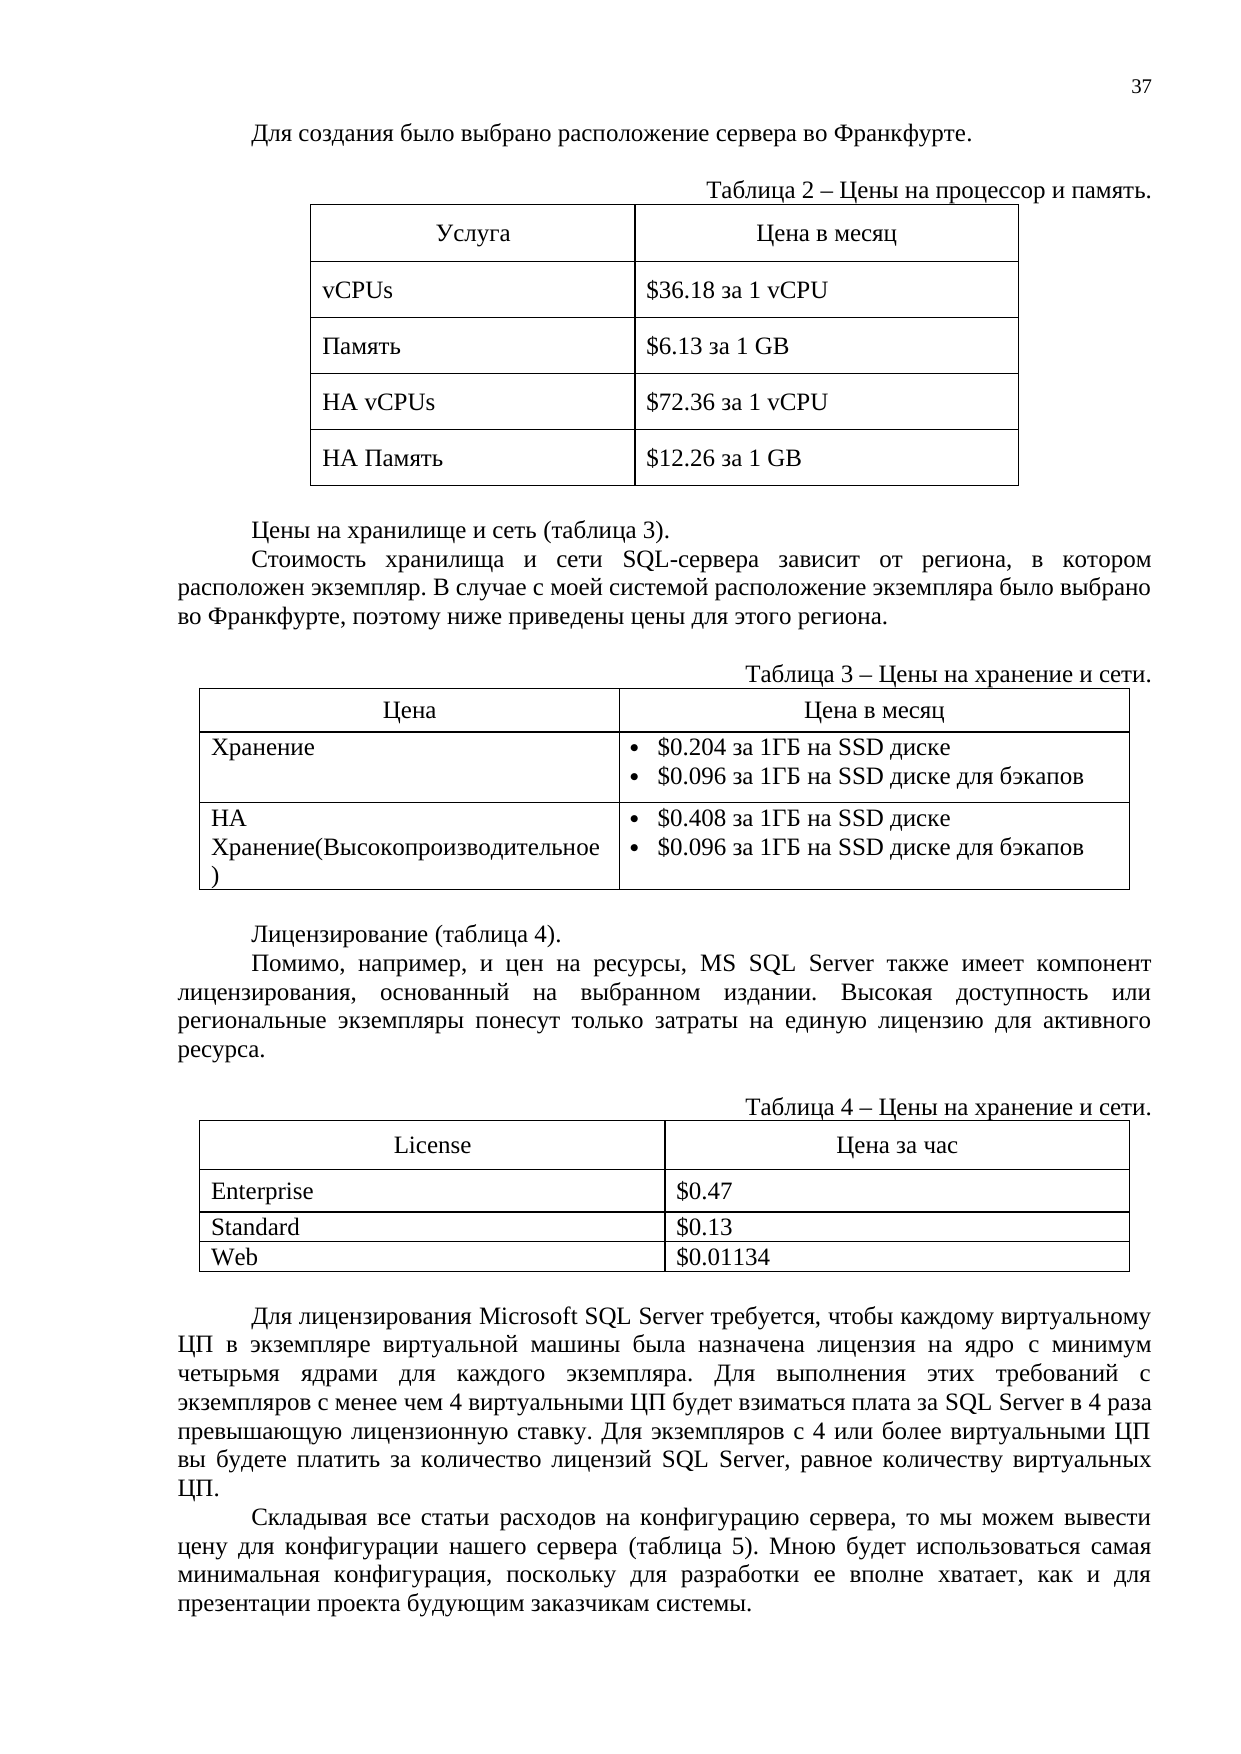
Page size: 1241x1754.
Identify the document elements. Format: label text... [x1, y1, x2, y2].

table_cell Память [311, 318, 634, 373]
text Таблица 4 – Цены на хранение и сети. [177, 1092, 1152, 1120]
table_cell Enterprise [200, 1170, 664, 1211]
table_cell $36.18 за 1 vCPU [636, 262, 1018, 317]
table_cell $0.13 [666, 1213, 1129, 1241]
table_cell HA Память [311, 430, 634, 485]
text Складывая все статьи расходов на конфигурацию сервера, то мы можем вывести цену для конфигурации нашего сервера (таблица 5). Мною будет использоваться самая минимальная конфигурация, поскольку для разработки ее вполне хватает, как и для презентации проекта будующим заказчикам системы. [177, 1502, 1152, 1617]
text Стоимость хранилища и сети SQL-сервера зависит от региона, в котором расположен экземпляр. В случае с моей системой расположение экземпляра было выбрано во Франкфурте, поэтому ниже приведены цены для этого региона. [177, 544, 1152, 630]
table_cell Web [200, 1242, 664, 1271]
text Таблица 3 – Цены на хранение и сети. [177, 659, 1152, 687]
table_header License [200, 1121, 664, 1168]
table_cell $0.47 [666, 1170, 1129, 1211]
text Для лицензирования Microsoft SQL Server требуется, чтобы каждому виртуальному ЦП в экземпляре виртуальной машины была назначена лицензия на ядро ​​с минимум четырьмя ядрами для каждого экземпляра. Для выполнения этих требований с экземпляров с менее чем 4 виртуальными ЦП будет взиматься плата за SQL Server в 4 раза превышающую лицензионную ставку. Для экземпляров с 4 или более виртуальными ЦП вы будете платить за количество лицензий SQL Server, равное количеству виртуальных ЦП. [177, 1301, 1152, 1502]
table_cell $0.204 за 1ГБ на SSD диске $0.096 за 1ГБ на SSD диске для бэкапов [620, 733, 1129, 802]
list Лицензирование (таблица 4). [177, 919, 1152, 948]
table_cell $12.26 за 1 GB [636, 430, 1018, 485]
table_header Цена за час [666, 1121, 1129, 1168]
table_cell HA Хранение(Высокопроизводительное) [200, 803, 619, 889]
list Помимо, например, и цен на ресурсы, MS SQL Server также имеет компонент лицензирования, основанный на выбранном издании. Высокая доступность или региональные экземпляры понесут только затраты на единую лицензию для активного ресурса. [177, 948, 1152, 1063]
table_cell $6.13 за 1 GB [636, 318, 1018, 373]
text Таблица 2 – Цены на процессор и память. [177, 176, 1152, 204]
table_cell $0.408 за 1ГБ на SSD диске $0.096 за 1ГБ на SSD диске для бэкапов [620, 803, 1129, 889]
table_cell $0.01134 [666, 1242, 1129, 1271]
table_header Цена [200, 689, 619, 731]
table_header Цена в месяц [636, 205, 1018, 261]
table_cell HA vCPUs [311, 374, 634, 429]
text Для создания было выбрано расположение сервера во Франкфурте. [177, 118, 1152, 147]
table_cell Standard [200, 1213, 664, 1241]
text Цены на хранилище и сеть (таблица 3). [177, 515, 1152, 544]
table_cell Хранение [200, 733, 619, 802]
table_cell $72.36 за 1 vCPU [636, 374, 1018, 429]
table_header Цена в месяц [620, 689, 1129, 731]
table_cell vCPUs [311, 262, 634, 317]
table_header Услуга [311, 205, 634, 261]
